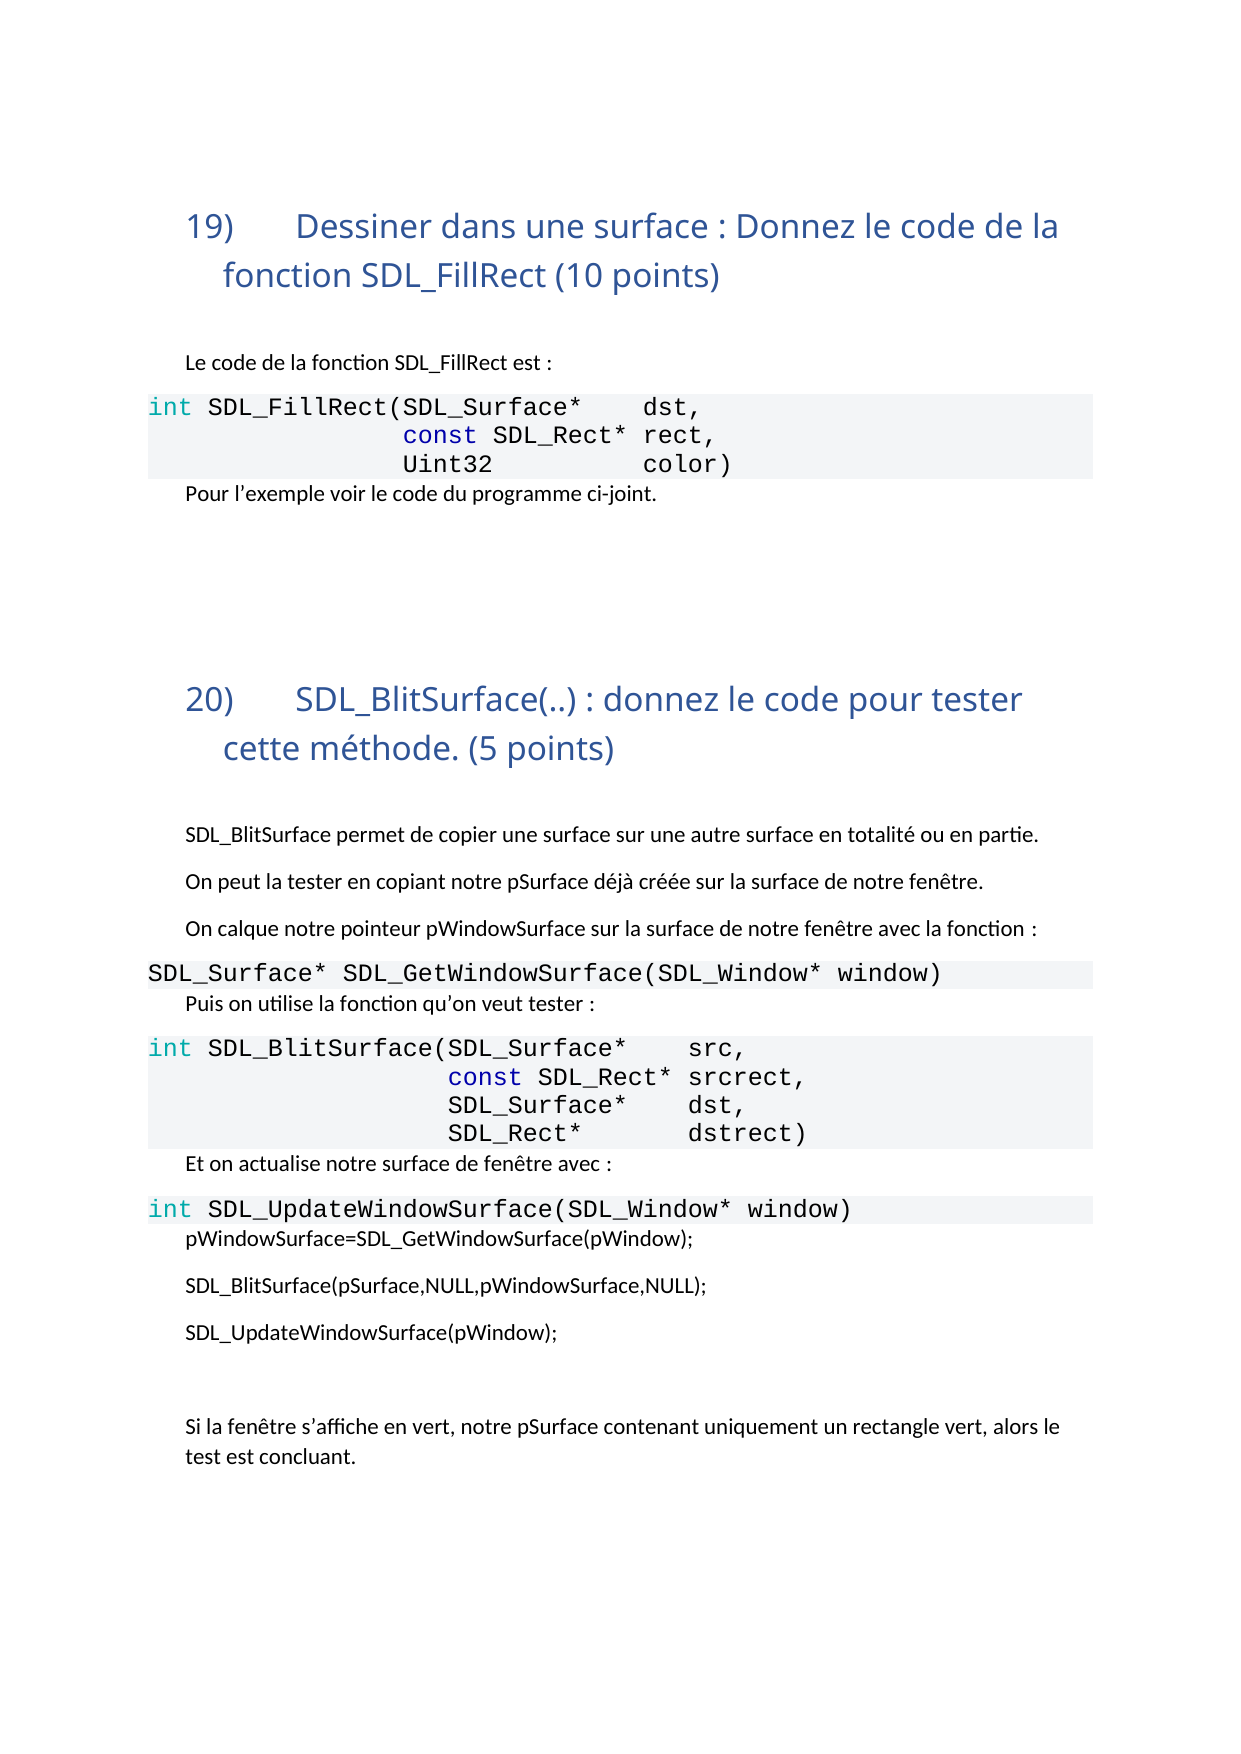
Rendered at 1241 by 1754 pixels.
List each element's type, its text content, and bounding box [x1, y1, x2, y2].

text SDL_BlitSurface(pSurface,NULL,pWindowSurface,NULL); [185, 1271, 1093, 1299]
subtitle Dessiner dans une surface : Donnez le code de la fonction SDL_FillRect (10 points) [185, 203, 1093, 297]
text Pour l’exemple voir le code du programme ci-joint. [185, 479, 1093, 507]
text Uint32 color) [148, 451, 1093, 479]
text On calque notre pointeur pWindowSurface sur la surface de notre fenêtre avec la fonction : [185, 914, 1093, 942]
text SDL_Surface* SDL_GetWindowSurface(SDL_Window* window) [148, 961, 1093, 989]
text Le code de la fonction SDL_FillRect est : [185, 348, 1093, 376]
text Puis on utilise la fonction qu’on veut tester : [185, 989, 1093, 1017]
text int SDL_BlitSurface(SDL_Surface* src, [148, 1036, 1093, 1064]
text pWindowSurface=SDL_GetWindowSurface(pWindow); [185, 1224, 1093, 1252]
text Et on actualise notre surface de fenêtre avec : [185, 1149, 1093, 1177]
text SDL_BlitSurface permet de copier une surface sur une autre surface en totalité ou en partie. [185, 820, 1093, 848]
text On peut la tester en copiant notre pSurface déjà créée sur la surface de notre fenêtre. [185, 867, 1093, 895]
text const SDL_Rect* srcrect, [148, 1064, 1093, 1093]
text const SDL_Rect* rect, [148, 423, 1093, 451]
text int SDL_UpdateWindowSurface(SDL_Window* window) [148, 1196, 1093, 1224]
text Si la fenêtre s’affiche en vert, notre pSurface contenant uniquement un rectangle vert, alors le test est concluant. [185, 1412, 1093, 1470]
text SDL_UpdateWindowSurface(pWindow); [185, 1318, 1093, 1346]
text int SDL_FillRect(SDL_Surface* dst, [148, 394, 1093, 423]
text SDL_Surface* dst, [148, 1093, 1093, 1121]
text SDL_Rect* dstrect) [148, 1121, 1093, 1149]
subtitle SDL_BlitSurface(..) : donnez le code pour tester cette méthode. (5 points) [185, 675, 1093, 770]
